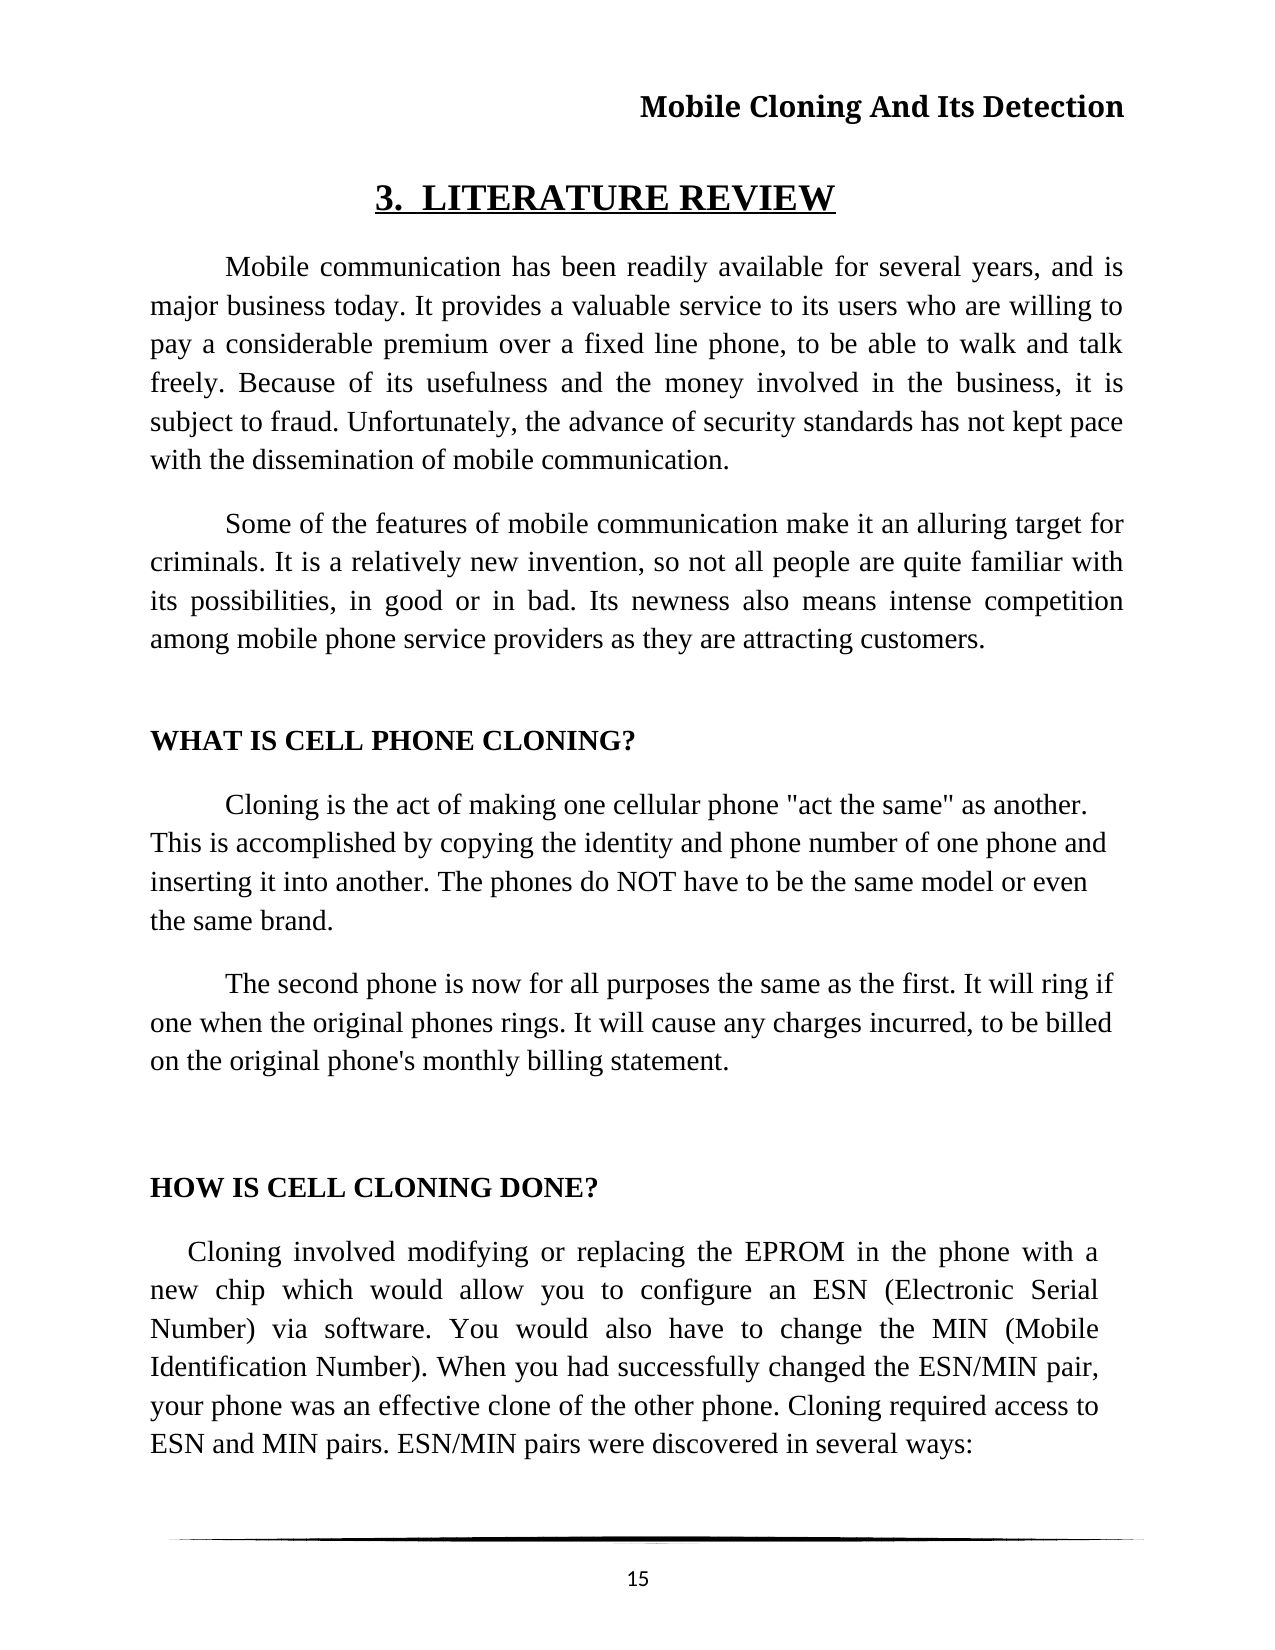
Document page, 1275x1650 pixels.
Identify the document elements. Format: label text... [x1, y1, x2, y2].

picture [168, 1535, 1144, 1544]
text Cloning is the act of making one cellular phone "act the same" as another. This is accomplished by copying the identity and phone number of one phone and inserting it into another. The phones do NOT have to be the same model or even the same brand. [150, 787, 1125, 936]
text 3. LITERATURE REVIEW [300, 175, 1125, 218]
text WHAT IS CELL PHONE CLONING? [150, 723, 1125, 757]
text Mobile communication has been readily available for several years, and is major business today. It provides a valuable service to its users who are willing to pay a considerable premium over a fixed line phone, to be able to walk and talk freely. Because of its usefulness and the money involved in the business, it is subject to fraud. Unfortunately, the advance of security standards has not kept pace with the dissemination of mobile communication. [150, 249, 1125, 476]
text The second phone is now for all purposes the same as the first. It will ring if one when the original phones rings. It will cause any charges incurred, to be billed on the original phone's monthly billing statement. [150, 966, 1125, 1077]
text HOW IS CELL CLONING DONE? [150, 1170, 1100, 1204]
text Cloning involved modifying or replacing the EPROM in the phone with a new chip which would allow you to configure an ESN (Electronic Serial Number) via software. You would also have to change the MIN (Mobile Identification Number). When you had successfully changed the ESN/MIN pair, your phone was an effective clone of the other phone. Cloning required access to ESN and MIN pairs. ESN/MIN pairs were discovered in several ways: [150, 1234, 1100, 1460]
text Some of the features of mobile communication make it an alluring target for criminals. It is a relatively new invention, so not all people are quite familiar with its possibilities, in good or in bad. Its newness also means intense competition among mobile phone service providers as they are attracting customers. [150, 506, 1125, 655]
